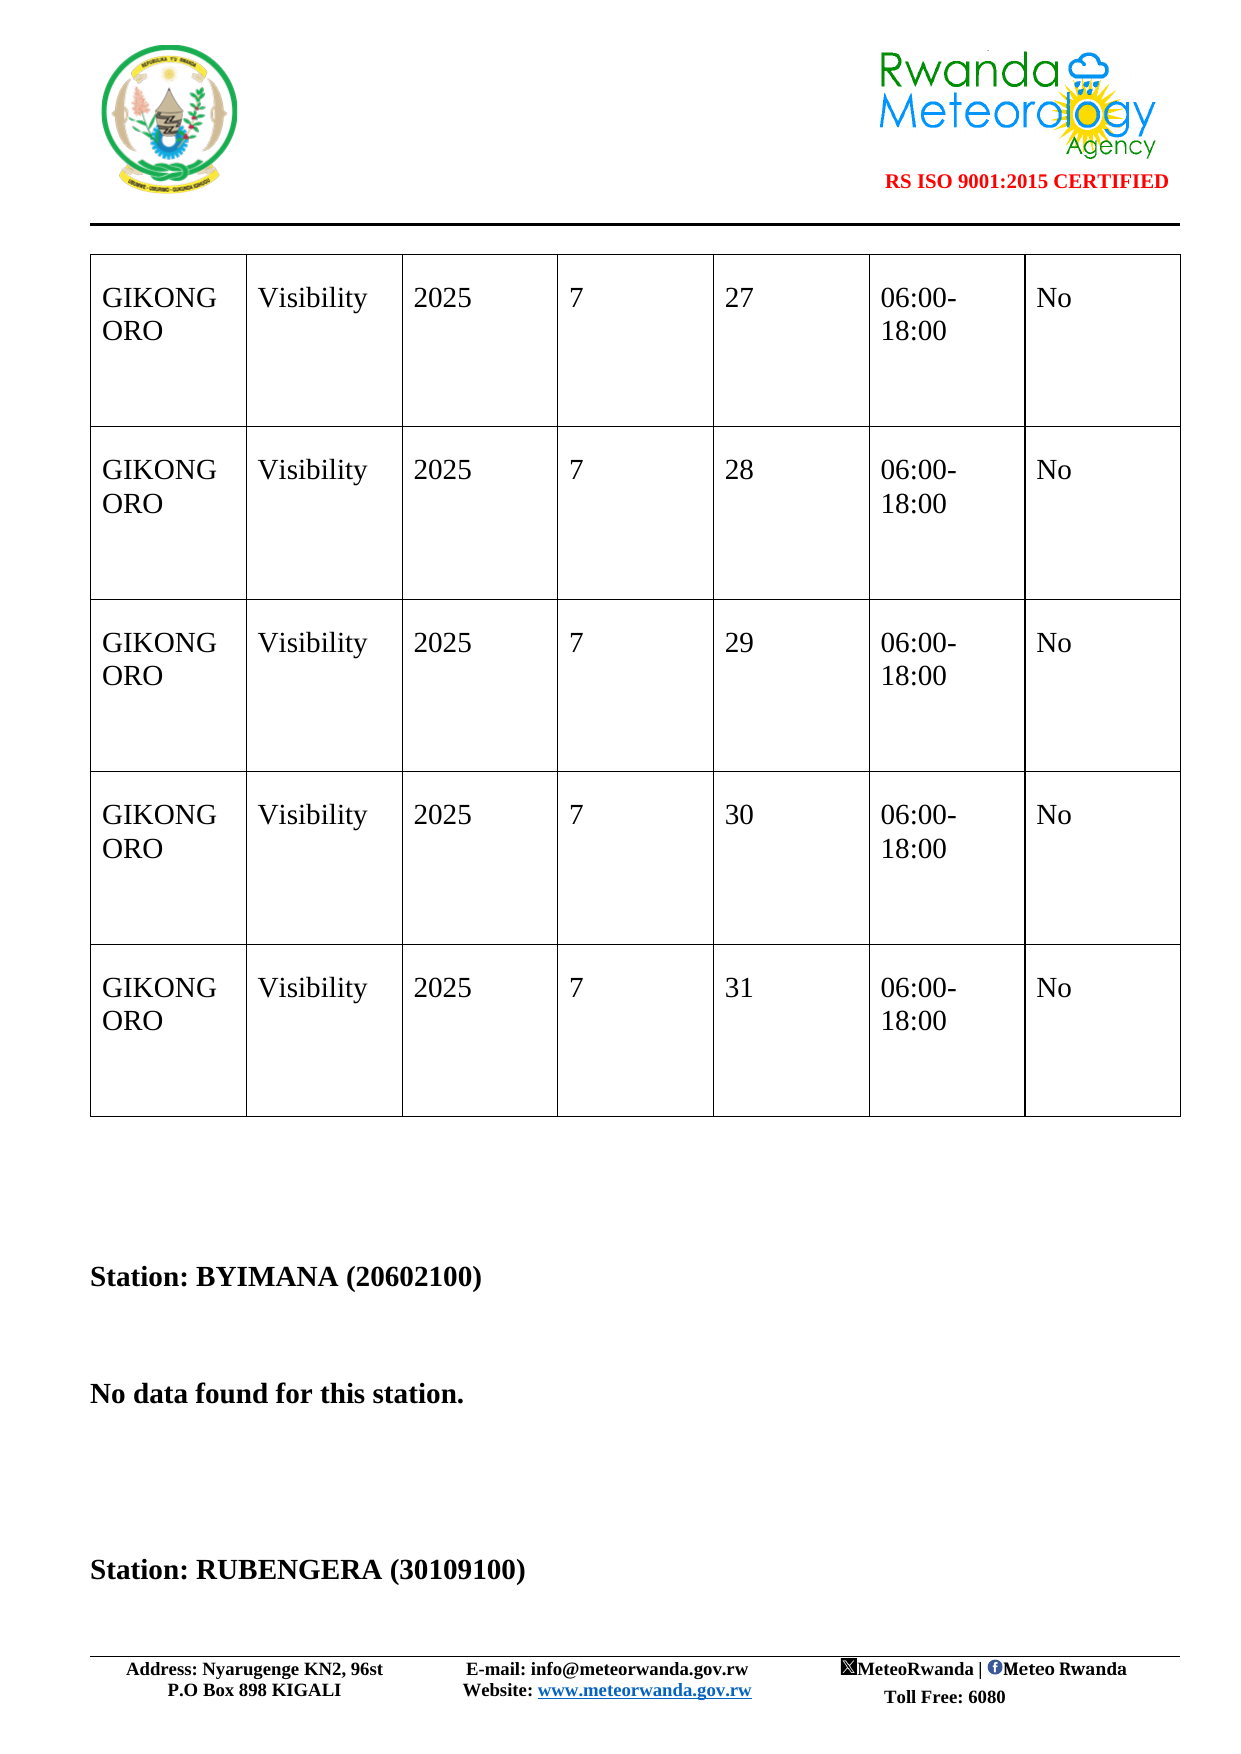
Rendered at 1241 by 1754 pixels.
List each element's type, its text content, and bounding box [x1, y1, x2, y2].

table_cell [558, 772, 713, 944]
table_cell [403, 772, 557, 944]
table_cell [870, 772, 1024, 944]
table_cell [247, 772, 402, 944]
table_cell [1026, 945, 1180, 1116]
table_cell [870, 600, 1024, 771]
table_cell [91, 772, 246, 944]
text No data found for this station. [90, 1376, 1180, 1410]
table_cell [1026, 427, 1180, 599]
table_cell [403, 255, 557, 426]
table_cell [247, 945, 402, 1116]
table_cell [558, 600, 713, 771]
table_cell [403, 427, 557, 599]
text Station: RUBENGERA (30109100) [90, 1552, 1180, 1586]
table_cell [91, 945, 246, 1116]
picture [840, 1658, 857, 1675]
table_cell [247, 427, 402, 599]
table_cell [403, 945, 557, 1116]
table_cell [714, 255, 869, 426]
picture [987, 1659, 1003, 1675]
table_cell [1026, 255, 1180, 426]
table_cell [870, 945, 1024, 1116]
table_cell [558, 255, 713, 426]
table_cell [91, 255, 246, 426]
picture [865, 45, 1169, 165]
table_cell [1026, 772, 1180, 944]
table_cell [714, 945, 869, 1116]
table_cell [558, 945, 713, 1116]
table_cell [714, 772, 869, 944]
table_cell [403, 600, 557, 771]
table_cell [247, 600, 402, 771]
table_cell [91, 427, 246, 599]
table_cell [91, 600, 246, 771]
picture [101, 45, 238, 194]
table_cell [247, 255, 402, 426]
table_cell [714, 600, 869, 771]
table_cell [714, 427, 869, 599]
text Station: BYIMANA (20602100) [90, 1259, 1180, 1293]
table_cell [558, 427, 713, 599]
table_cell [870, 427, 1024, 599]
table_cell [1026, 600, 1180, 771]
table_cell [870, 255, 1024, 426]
